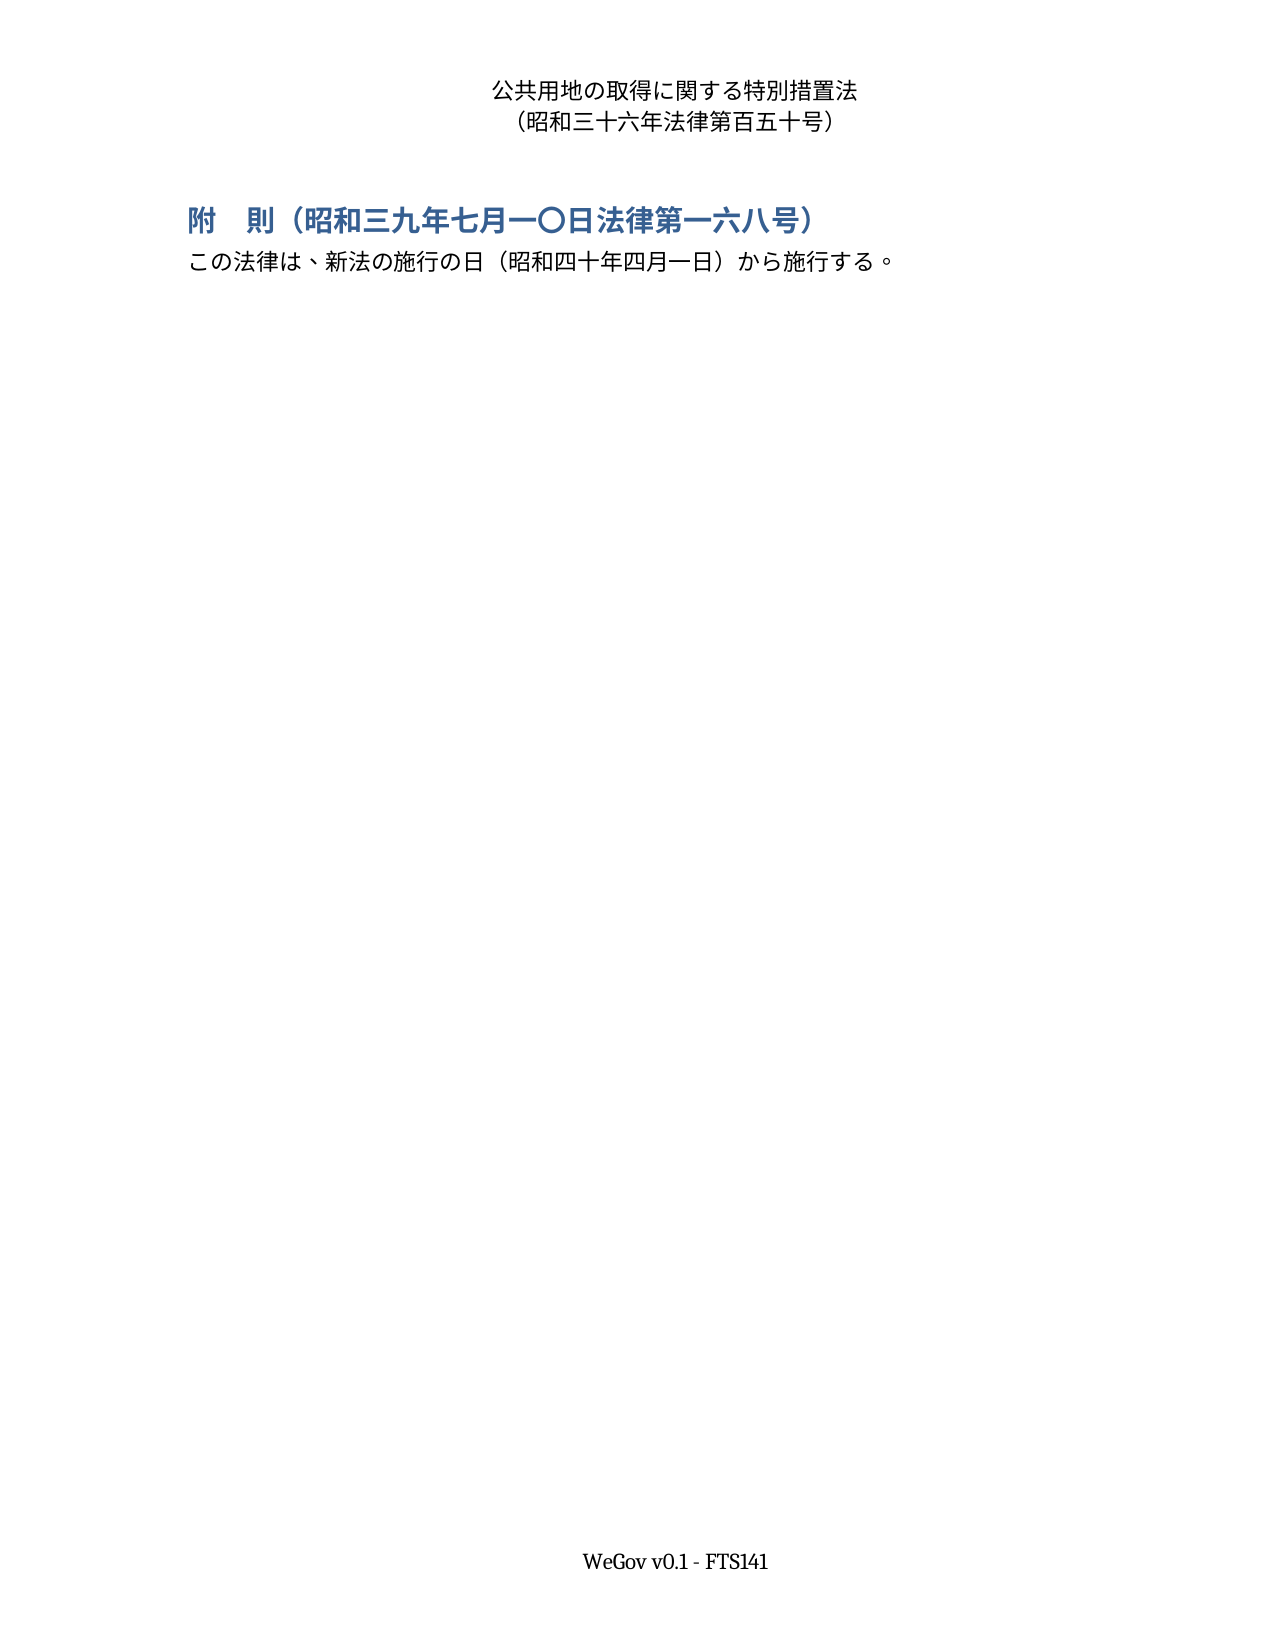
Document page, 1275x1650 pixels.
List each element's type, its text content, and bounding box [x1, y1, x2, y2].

subtitle 附 則（昭和三九年七月一〇日法律第一六八号） [187, 200, 1087, 240]
text この法律は、新法の施行の日（昭和四十年四月一日）から施行する。 [187, 246, 1087, 277]
